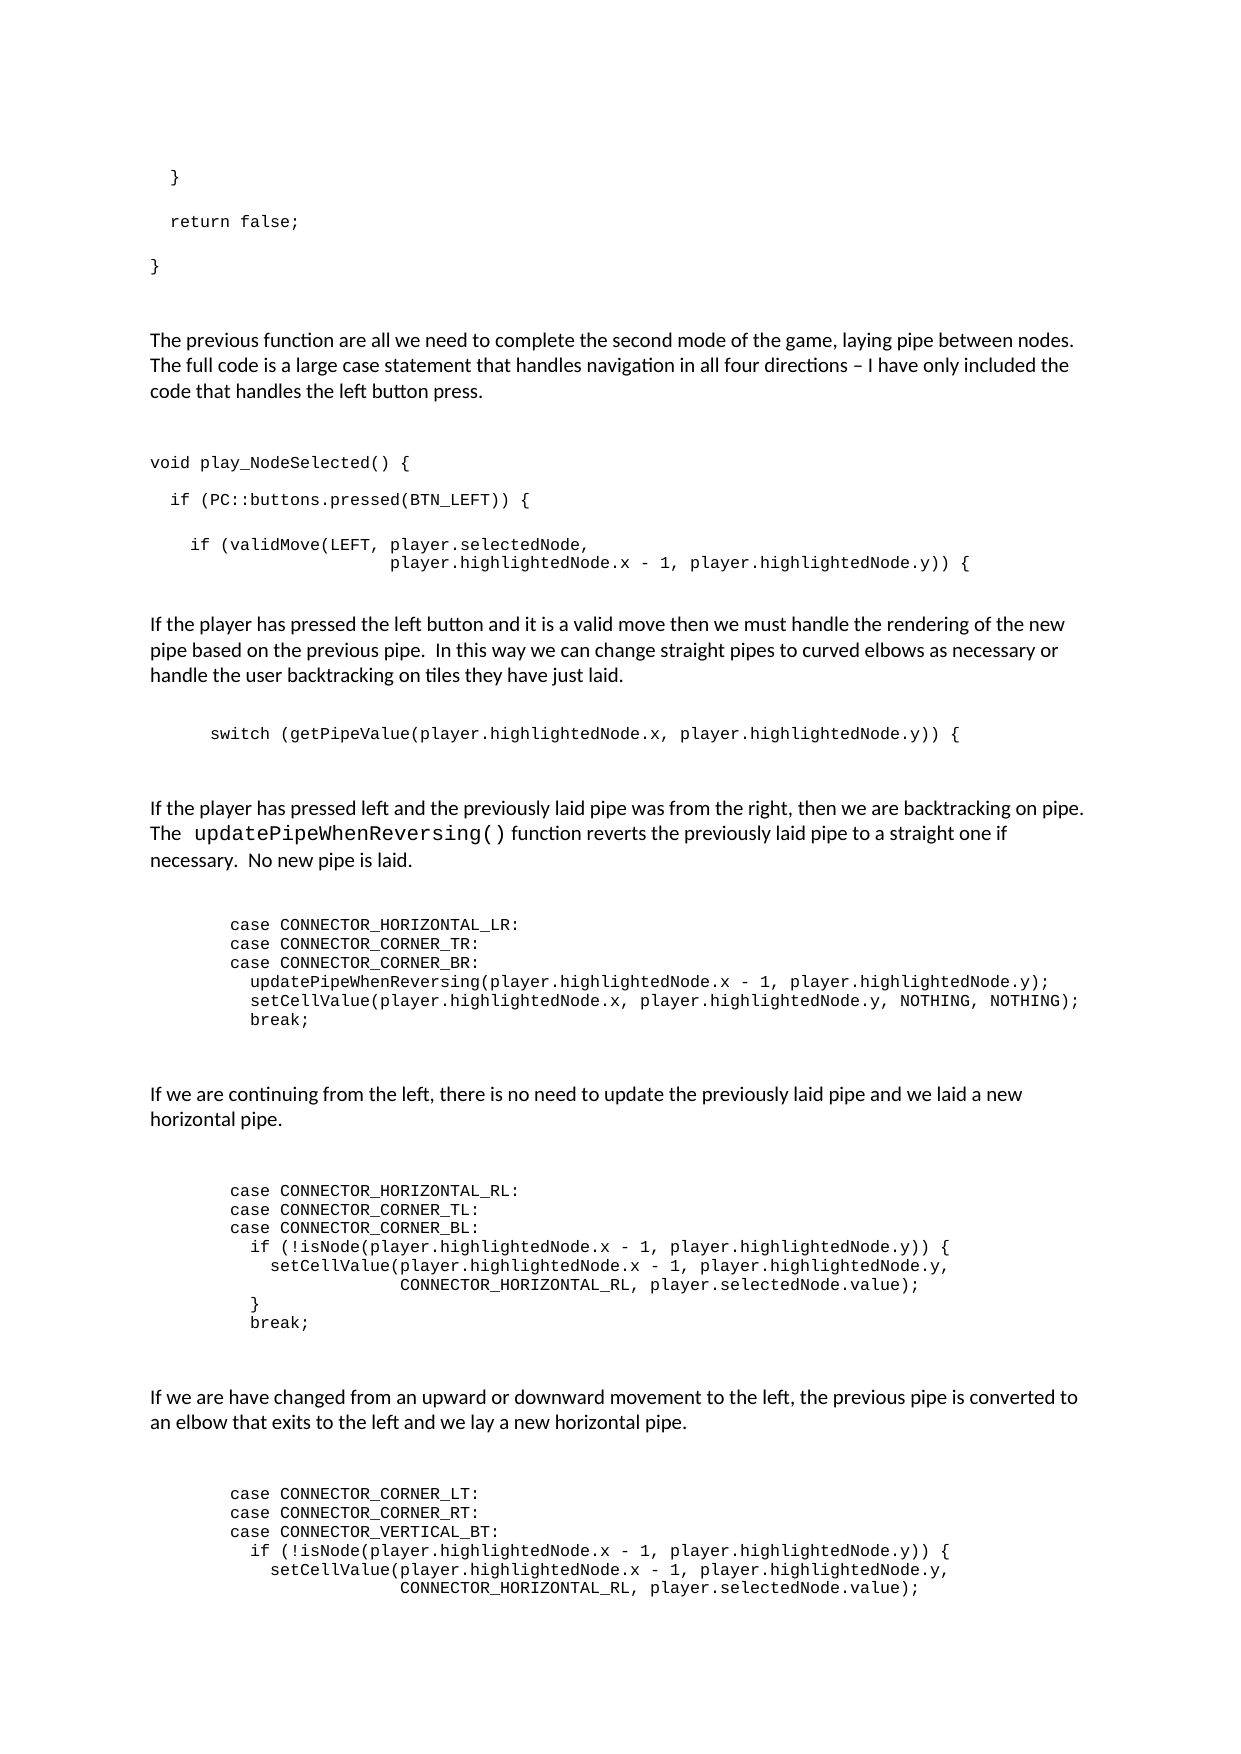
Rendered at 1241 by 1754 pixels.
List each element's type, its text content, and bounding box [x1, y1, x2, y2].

text case CONNECTOR_VERTICAL_BT: [150, 1523, 1090, 1542]
text The previous function are all we need to complete the second mode of the game, laying pipe between nodes. The full code is a large case statement that handles navigation in all four directions – I have only included the code that handles the left button press. [150, 327, 1090, 403]
text CONNECTOR_HORIZONTAL_RL, player.selectedNode.value); [150, 1580, 1090, 1599]
text case CONNECTOR_CORNER_LT: [150, 1486, 1090, 1504]
text If the player has pressed the left button and it is a valid move then we must handle the rendering of the new pipe based on the previous pipe. In this way we can change straight pipes to curved elbows as necessary or handle the user backtracking on tiles they have just laid. [150, 612, 1090, 688]
text } [150, 257, 1090, 276]
text } [150, 169, 1090, 188]
text setCellValue(player.highlightedNode.x - 1, player.highlightedNode.y, [150, 1258, 1090, 1277]
text break; [150, 1314, 1090, 1333]
text case CONNECTOR_HORIZONTAL_LR: [150, 917, 1090, 936]
text setCellValue(player.highlightedNode.x, player.highlightedNode.y, NOTHING, NOTHING); [150, 992, 1090, 1011]
text CONNECTOR_HORIZONTAL_RL, player.selectedNode.value); [150, 1277, 1090, 1296]
text case CONNECTOR_CORNER_TR: [150, 936, 1090, 954]
text If we are have changed from an upward or downward movement to the left, the previous pipe is converted to an elbow that exits to the left and we lay a new horizontal pipe. [150, 1384, 1090, 1435]
text void play_NodeSelected() { [150, 454, 1090, 473]
text if (!isNode(player.highlightedNode.x - 1, player.highlightedNode.y)) { [150, 1542, 1090, 1561]
text If we are continuing from the left, there is no need to update the previously laid pipe and we laid a new horizontal pipe. [150, 1081, 1090, 1132]
text return false; [150, 213, 1090, 232]
text case CONNECTOR_CORNER_RT: [150, 1504, 1090, 1523]
text case CONNECTOR_CORNER_TL: [150, 1201, 1090, 1220]
text if (PC::buttons.pressed(BTN_LEFT)) { [150, 492, 1090, 511]
text if (validMove(LEFT, player.selectedNode, [150, 536, 1090, 555]
text player.highlightedNode.x - 1, player.highlightedNode.y)) { [150, 555, 1090, 574]
text updatePipeWhenReversing(player.highlightedNode.x - 1, player.highlightedNode.y); [150, 973, 1090, 992]
text setCellValue(player.highlightedNode.x - 1, player.highlightedNode.y, [150, 1561, 1090, 1580]
text case CONNECTOR_CORNER_BR: [150, 954, 1090, 973]
text break; [150, 1011, 1090, 1030]
text switch (getPipeValue(player.highlightedNode.x, player.highlightedNode.y)) { [150, 726, 1090, 744]
text case CONNECTOR_HORIZONTAL_RL: [150, 1182, 1090, 1201]
text if (!isNode(player.highlightedNode.x - 1, player.highlightedNode.y)) { [150, 1239, 1090, 1258]
text case CONNECTOR_CORNER_BL: [150, 1220, 1090, 1239]
text If the player has pressed left and the previously laid pipe was from the right, then we are backtracking on pipe. The updatePipeWhenReversing() function reverts the previously laid pipe to a straight one if necessary. No new pipe is laid. [150, 795, 1090, 872]
text } [150, 1296, 1090, 1314]
